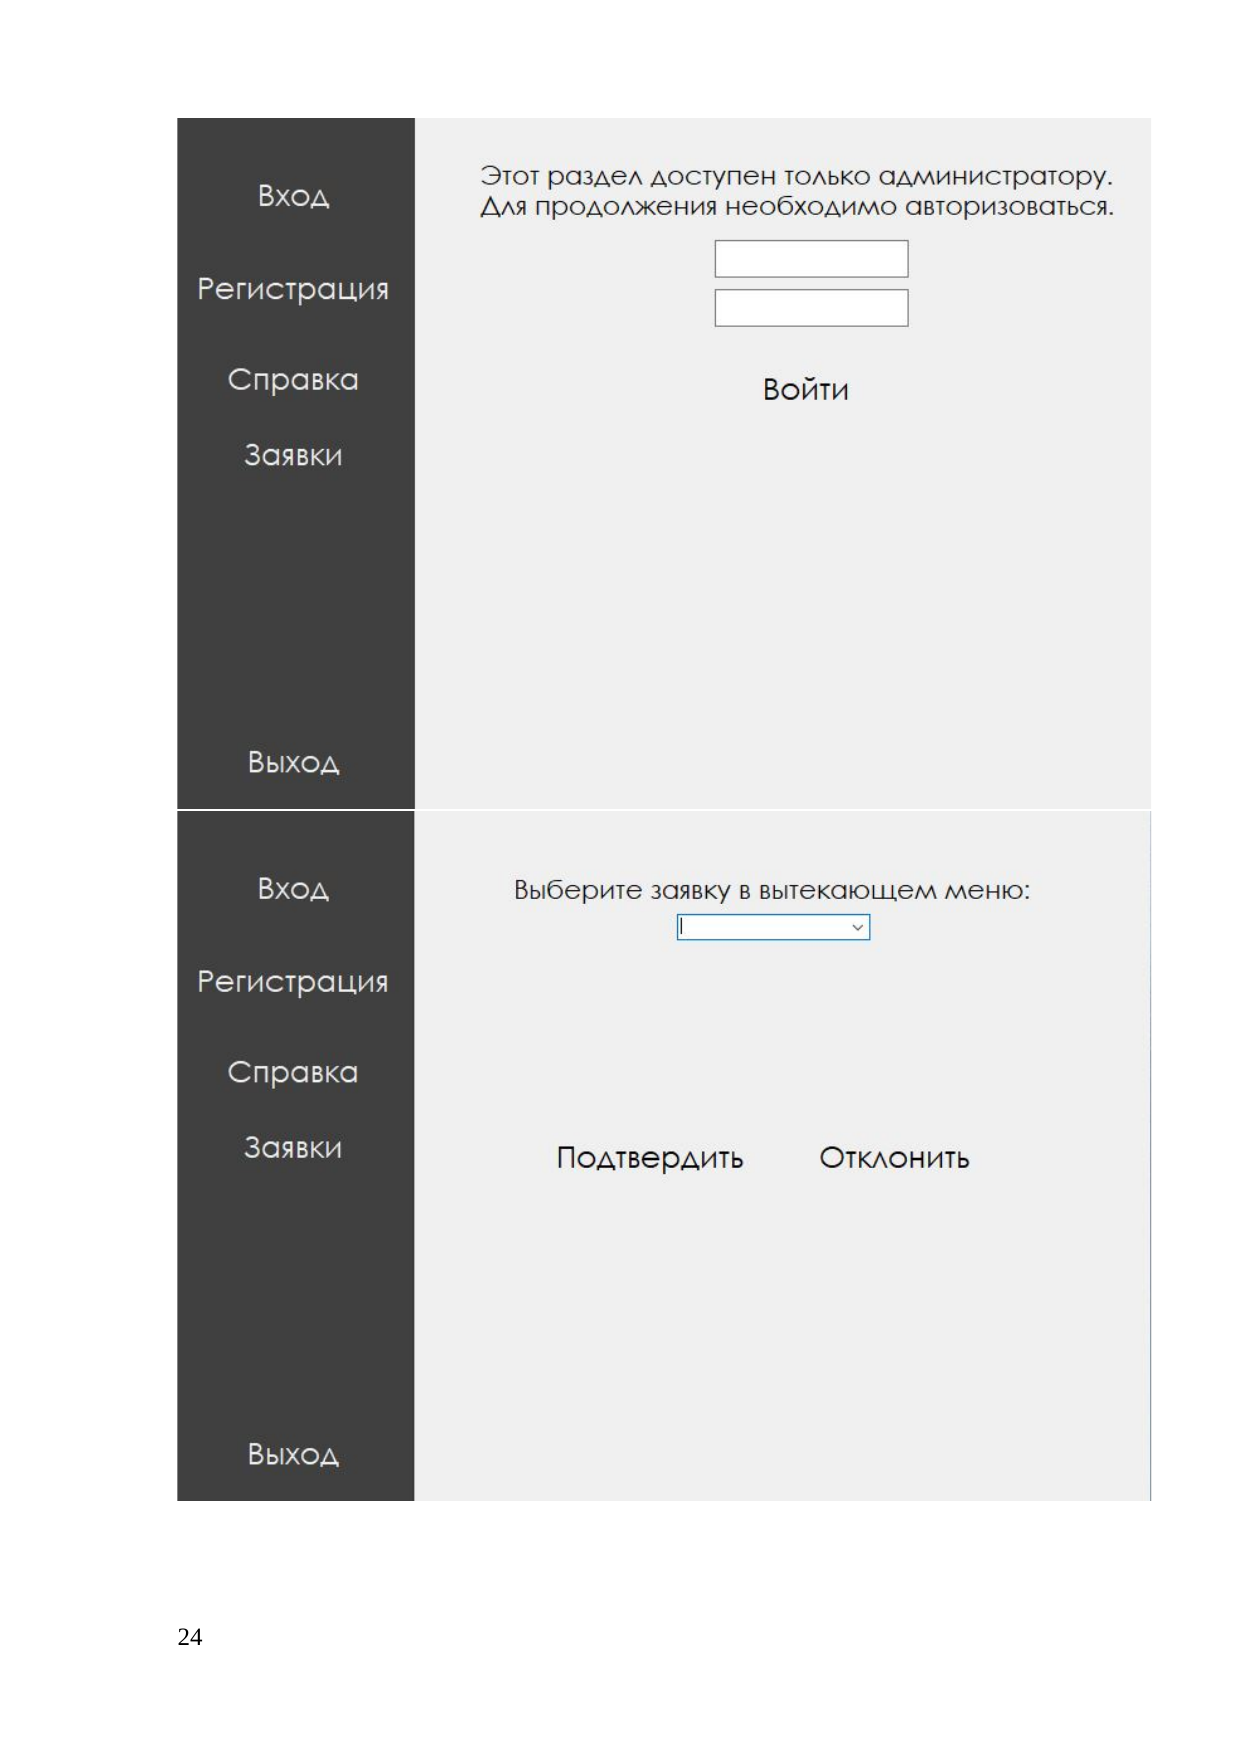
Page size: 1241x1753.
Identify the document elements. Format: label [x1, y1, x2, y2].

picture [177, 811, 1152, 1501]
picture [177, 118, 1152, 809]
